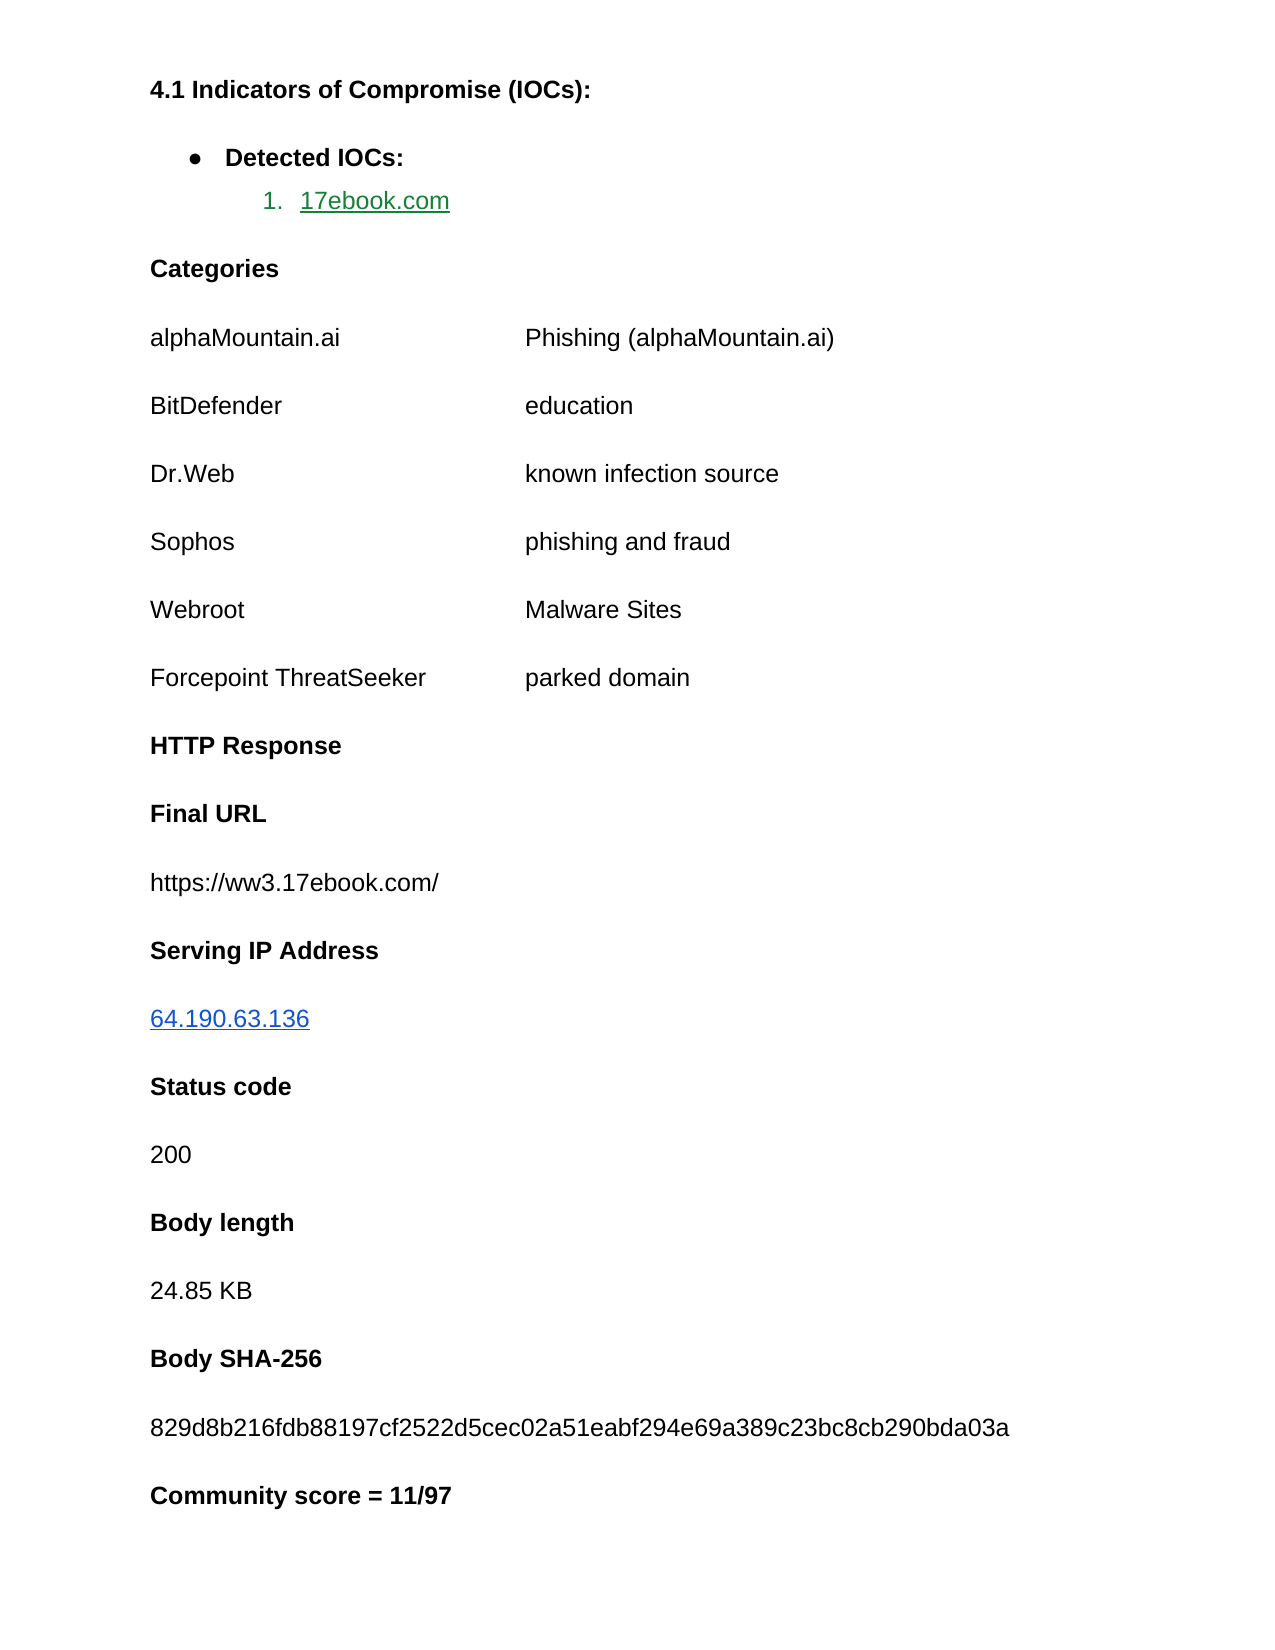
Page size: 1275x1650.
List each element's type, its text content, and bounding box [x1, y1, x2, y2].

text Body SHA-256 [150, 1344, 1125, 1373]
text Body length [150, 1208, 1125, 1237]
text https://ww3.17ebook.com/ [150, 867, 1125, 896]
text BitDefender education [150, 391, 1125, 419]
text 64.190.63.136 [150, 1004, 1125, 1032]
text 200 [150, 1140, 1125, 1169]
text 24.85 KB [150, 1276, 1125, 1305]
text HTTP Response [150, 731, 1125, 760]
subtitle 4.1 Indicators of Compromise (IOCs): [150, 75, 1125, 104]
text Sophos phishing and fraud [150, 527, 1125, 556]
text Dr.Web known infection source [150, 459, 1125, 487]
text Categories [150, 254, 1125, 283]
text Final URL [150, 799, 1125, 828]
list Detected IOCs: [187, 143, 1125, 172]
text Community score = 11/97 [150, 1481, 1125, 1509]
text alphaMountain.ai Phishing (alphaMountain.ai) [150, 322, 1125, 351]
text Status code [150, 1072, 1125, 1101]
text Webroot Malware Sites [150, 595, 1125, 624]
text Serving IP Address [150, 936, 1125, 964]
text 829d8b216fdb88197cf2522d5cec02a51eabf294e69a389c23bc8cb290bda03a [150, 1412, 1125, 1441]
list 17ebook.com [262, 186, 1125, 215]
text Forcepoint ThreatSeeker parked domain [150, 663, 1125, 692]
